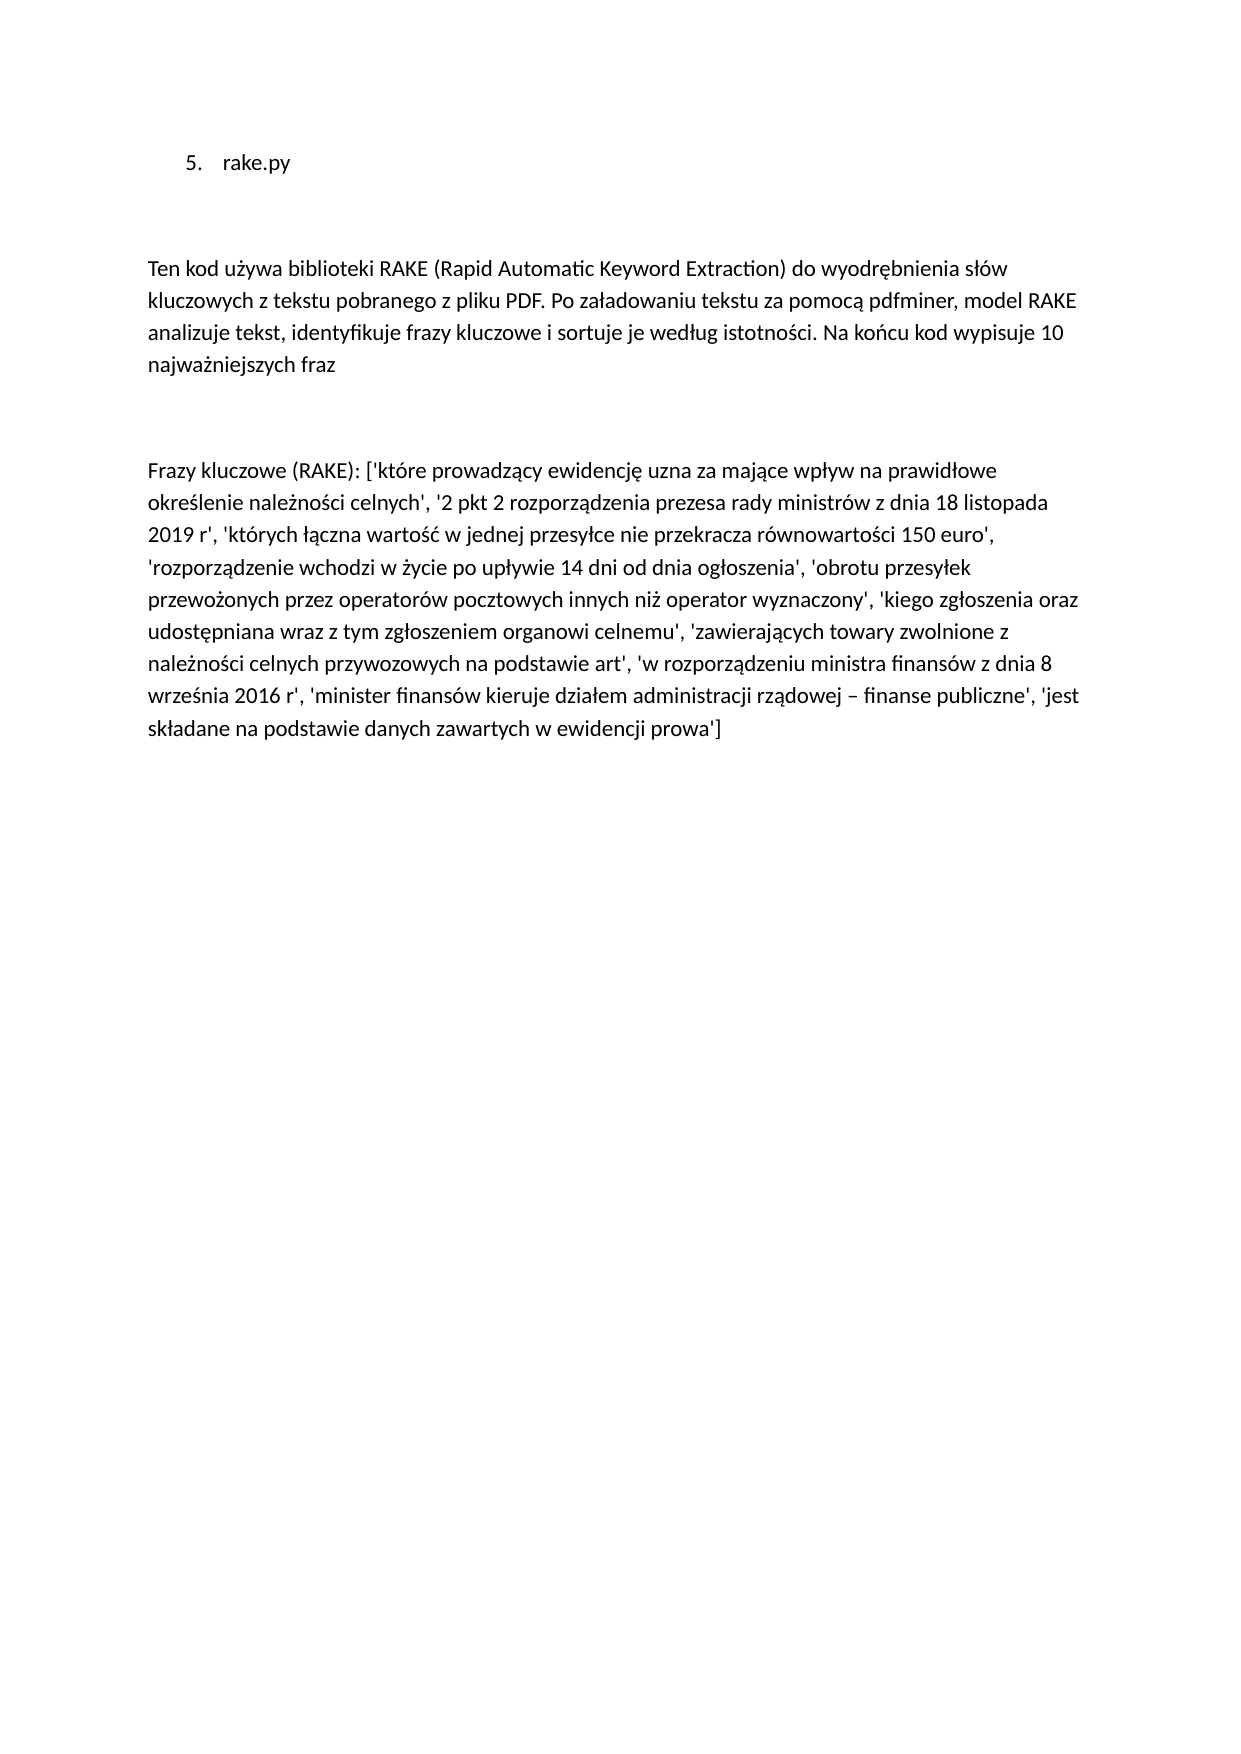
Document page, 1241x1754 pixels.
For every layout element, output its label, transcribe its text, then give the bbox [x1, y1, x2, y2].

text Ten kod używa biblioteki RAKE (Rapid Automatic Keyword Extraction) do wyodrębnienia słów kluczowych z tekstu pobranego z pliku PDF. Po załadowaniu tekstu za pomocą pdfminer, model RAKE analizuje tekst, identyfikuje frazy kluczowe i sortuje je według istotności. Na końcu kod wypisuje 10 najważniejszych fraz [148, 254, 1093, 378]
list rake.py [185, 148, 1093, 176]
text Frazy kluczowe (RAKE): ['które prowadzący ewidencję uzna za mające wpływ na prawidłowe określenie należności celnych', '2 pkt 2 rozporządzenia prezesa rady ministrów z dnia 18 listopada 2019 r', 'których łączna wartość w jednej przesyłce nie przekracza równowartości 150 euro', 'rozporządzenie wchodzi w życie po upływie 14 dni od dnia ogłoszenia', 'obrotu przesyłek przewożonych przez operatorów pocztowych innych niż operator wyznaczony', 'kiego zgłoszenia oraz udostępniana wraz z tym zgłoszeniem organowi celnemu', 'zawierających towary zwolnione z należności celnych przywozowych na podstawie art', 'w rozporządzeniu ministra finansów z dnia 8 września 2016 r', 'minister finansów kieruje działem administracji rządowej ‒ finanse publiczne', 'jest składane na podstawie danych zawartych w ewidencji prowa'] [148, 456, 1093, 742]
